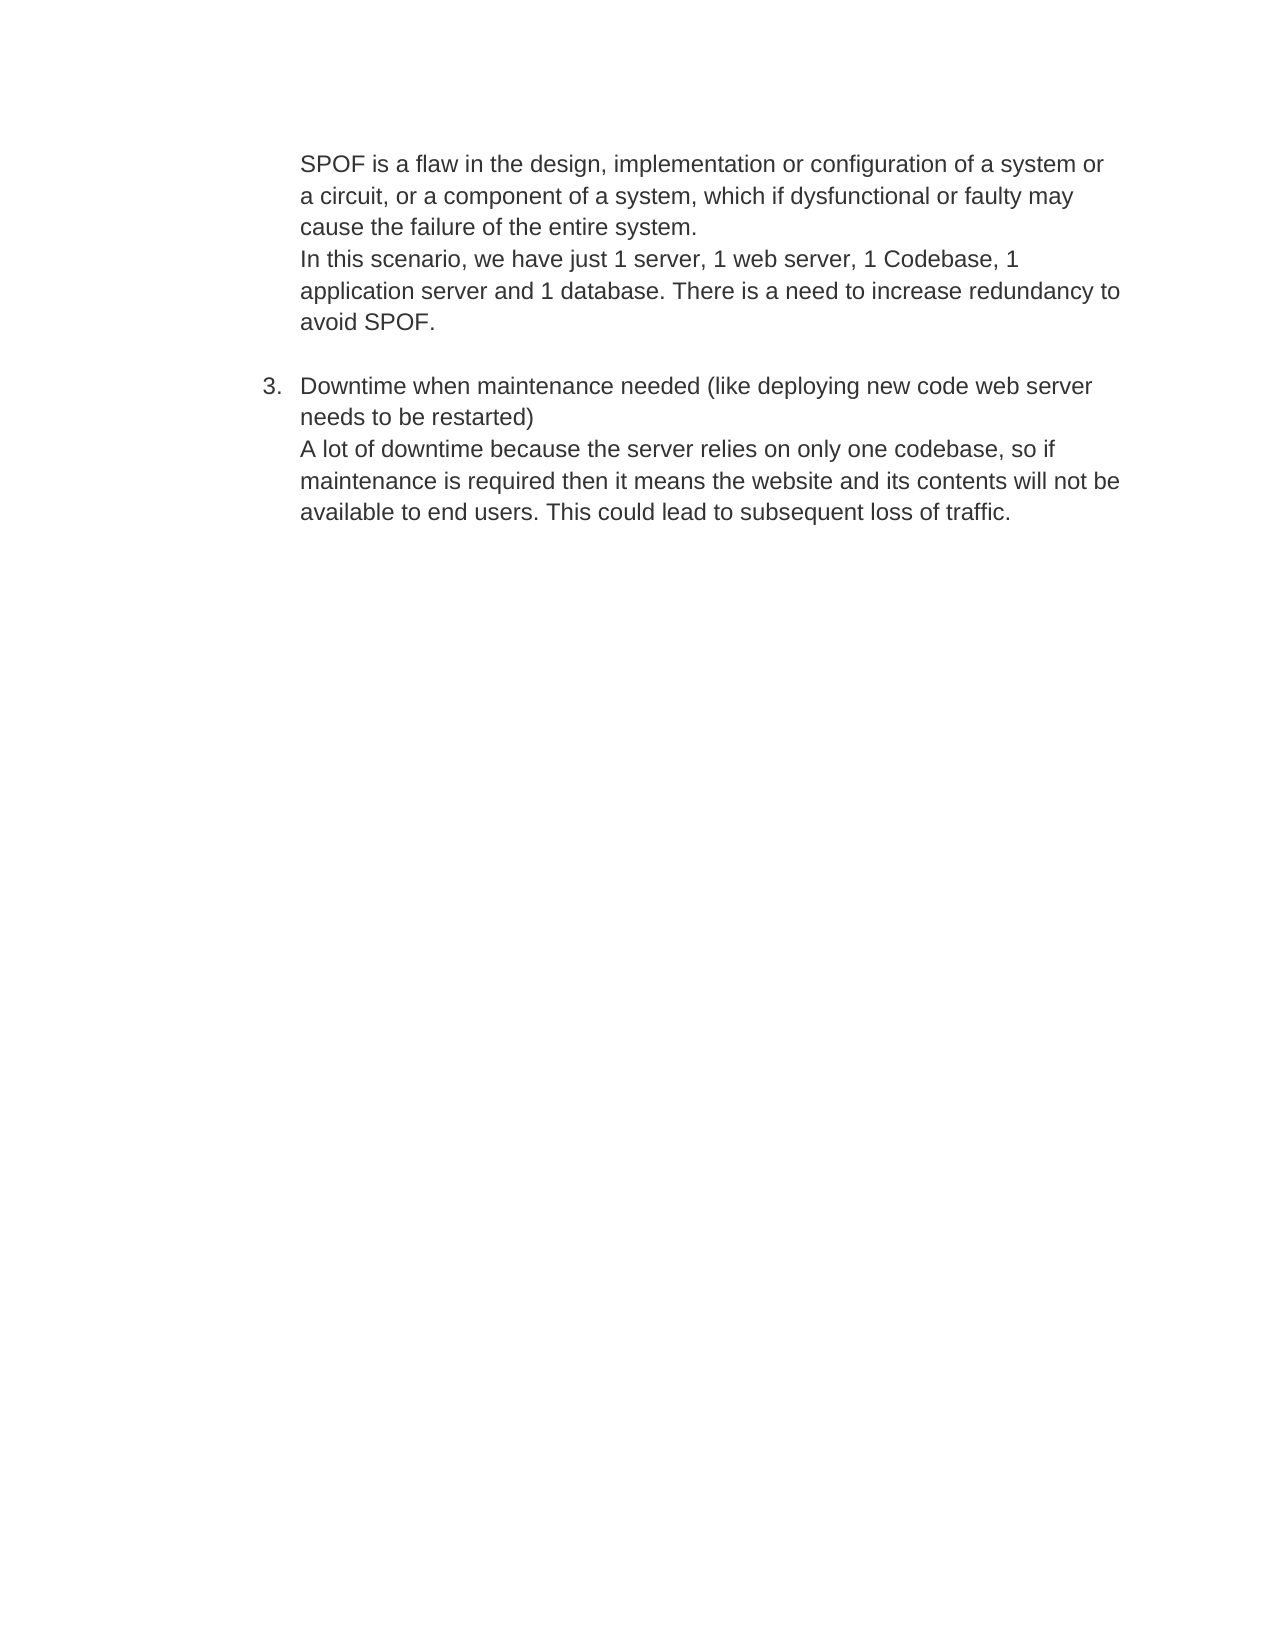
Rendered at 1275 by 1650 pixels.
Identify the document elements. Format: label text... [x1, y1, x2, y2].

text In this scenario, we have just 1 server, 1 web server, 1 Codebase, 1 application server and 1 database. There is a need to increase redundancy to avoid SPOF. [300, 245, 1125, 336]
list Downtime when maintenance needed (like deploying new code web server needs to be restarted) [262, 372, 1125, 431]
text A lot of downtime because the server relies on only one codebase, so if maintenance is required then it means the website and its contents will not be available to end users. This could lead to subsequent loss of traffic. [300, 435, 1125, 526]
text SPOF is a flaw in the design, implementation or configuration of a system or a circuit, or a component of a system, which if dysfunctional or faulty may cause the failure of the entire system. [300, 150, 1125, 241]
